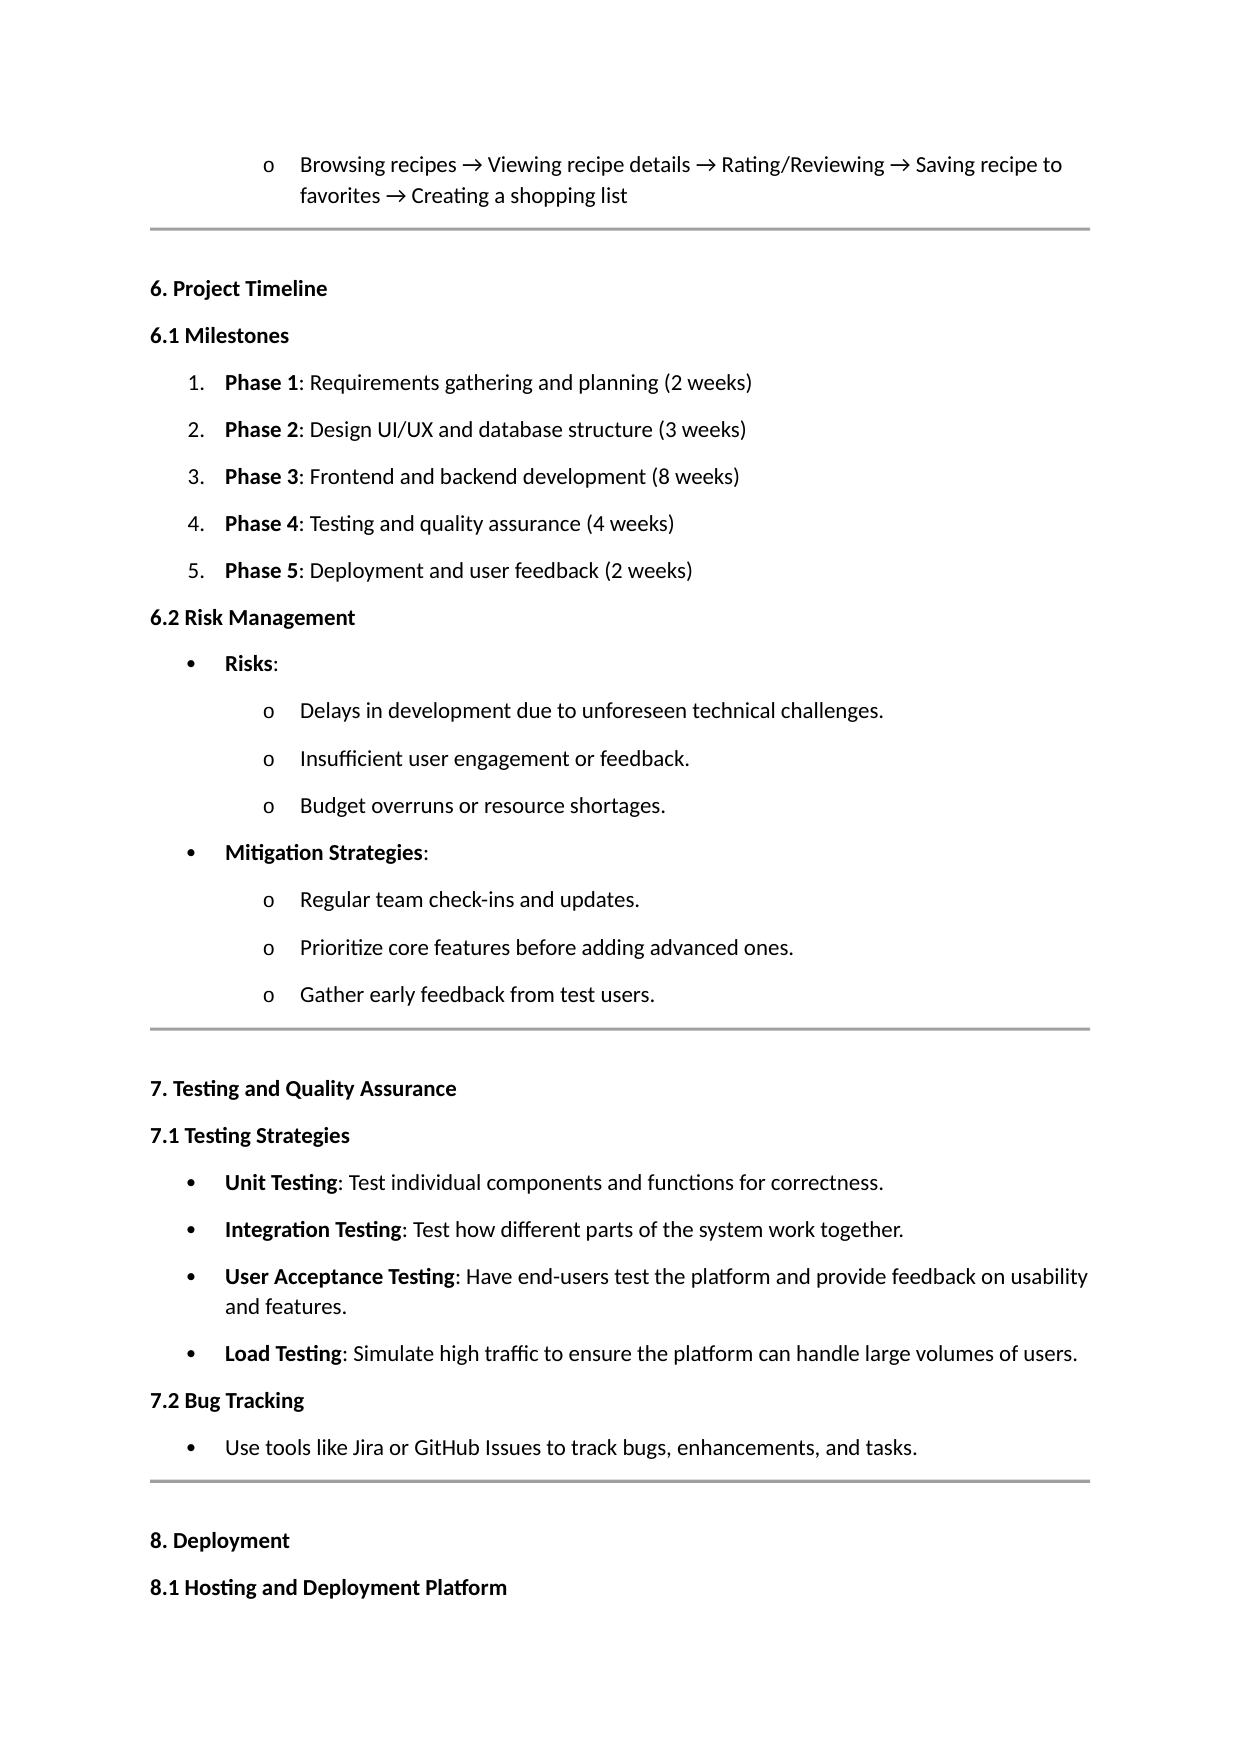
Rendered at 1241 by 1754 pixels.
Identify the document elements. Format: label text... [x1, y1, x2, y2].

list Use tools like Jira or GitHub Issues to track bugs, enhancements, and tasks. [187, 1433, 1090, 1461]
text 8.1 Hosting and Deployment Platform [150, 1573, 1090, 1601]
text 7.1 Testing Strategies [150, 1121, 1090, 1149]
list Phase 1: Requirements gathering and planning (2 weeks) [187, 368, 1090, 396]
text 6.2 Risk Management [150, 603, 1090, 631]
list Phase 5: Deployment and user feedback (2 weeks) [187, 556, 1090, 584]
list Load Testing: Simulate high traffic to ensure the platform can handle large volumes of users. [187, 1339, 1090, 1367]
list Gather early feedback from test users. [262, 980, 1090, 1009]
list Mitigation Strategies: [187, 838, 1090, 867]
list Phase 2: Design UI/UX and database structure (3 weeks) [187, 415, 1090, 443]
list Integration Testing: Test how different parts of the system work together. [187, 1215, 1090, 1243]
text 6. Project Timeline [150, 274, 1090, 302]
list Phase 4: Testing and quality assurance (4 weeks) [187, 509, 1090, 537]
list Regular team check-ins and updates. [262, 885, 1090, 914]
text 7.2 Bug Tracking [150, 1386, 1090, 1414]
list Risks: [187, 649, 1090, 677]
text 8. Deployment [150, 1527, 1090, 1554]
list Budget overruns or resource shortages. [262, 791, 1090, 820]
list Phase 3: Frontend and backend development (8 weeks) [187, 462, 1090, 490]
list Prioritize core features before adding advanced ones. [262, 933, 1090, 961]
list Insufficient user engagement or feedback. [262, 744, 1090, 772]
list Browsing recipes → Viewing recipe details → Rating/Reviewing → Saving recipe to favorites → Creating a shopping list [262, 150, 1090, 209]
list User Acceptance Testing: Have end-users test the platform and provide feedback on usability and features. [187, 1262, 1090, 1320]
list Delays in development due to unforeseen technical challenges. [262, 696, 1090, 725]
list Unit Testing: Test individual components and functions for correctness. [187, 1168, 1090, 1196]
text 6.1 Milestones [150, 321, 1090, 349]
text 7. Testing and Quality Assurance [150, 1074, 1090, 1102]
